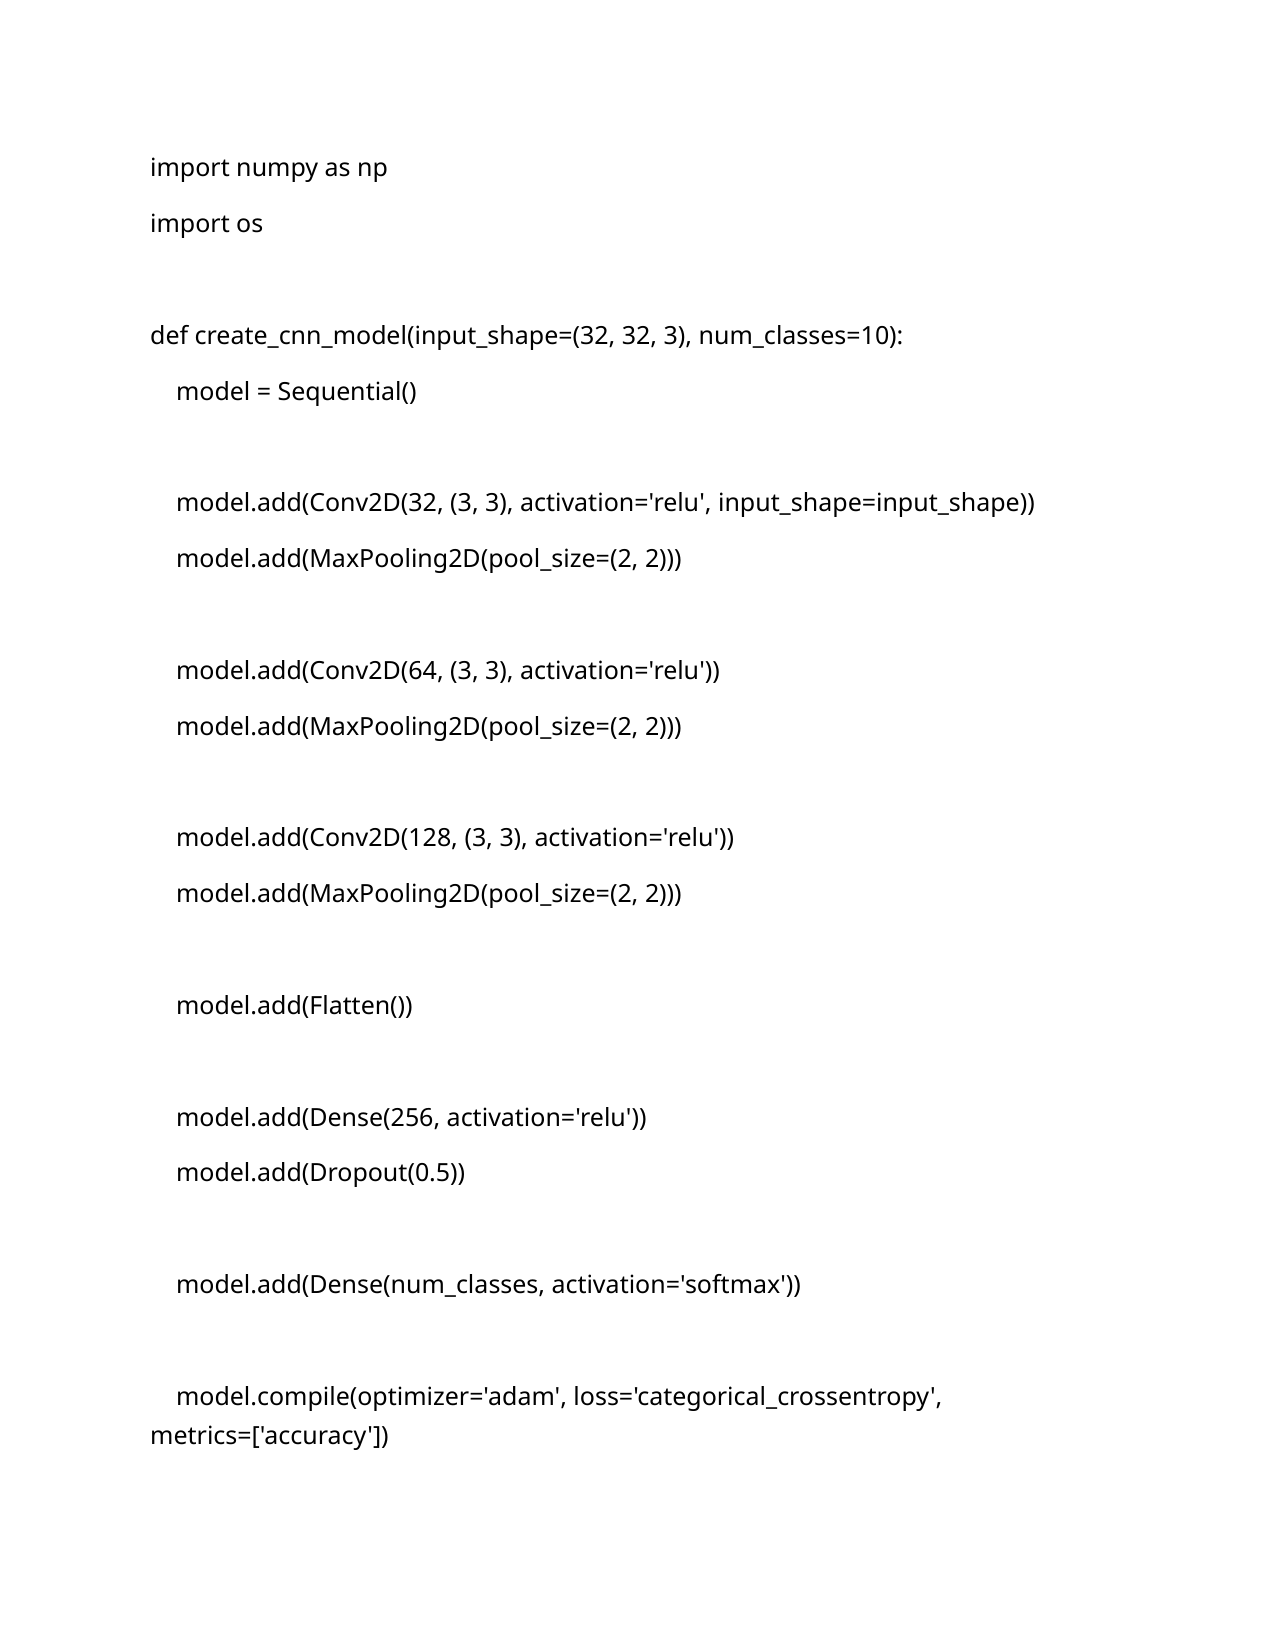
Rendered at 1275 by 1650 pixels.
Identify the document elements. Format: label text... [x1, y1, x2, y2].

text model.add(MaxPooling2D(pool_size=(2, 2))) [150, 876, 1125, 910]
text model = Sequential() [150, 373, 1125, 407]
text model.add(Conv2D(32, (3, 3), activation='relu', input_shape=input_shape)) [150, 485, 1125, 519]
text model.add(Dense(256, activation='relu')) [150, 1099, 1125, 1133]
text model.add(Dense(num_classes, activation='softmax')) [150, 1267, 1125, 1301]
text model.add(Dropout(0.5)) [150, 1155, 1125, 1189]
text model.add(MaxPooling2D(pool_size=(2, 2))) [150, 708, 1125, 742]
text model.add(Flatten()) [150, 987, 1125, 1022]
text model.add(Conv2D(64, (3, 3), activation='relu')) [150, 652, 1125, 687]
text model.compile(optimizer='adam', loss='categorical_crossentropy', metrics=['accuracy']) [150, 1378, 1125, 1452]
text import numpy as np [150, 150, 1125, 184]
text model.add(MaxPooling2D(pool_size=(2, 2))) [150, 541, 1125, 575]
text def create_cnn_model(input_shape=(32, 32, 3), num_classes=10): [150, 317, 1125, 352]
text model.add(Conv2D(128, (3, 3), activation='relu')) [150, 820, 1125, 854]
text import os [150, 206, 1125, 240]
